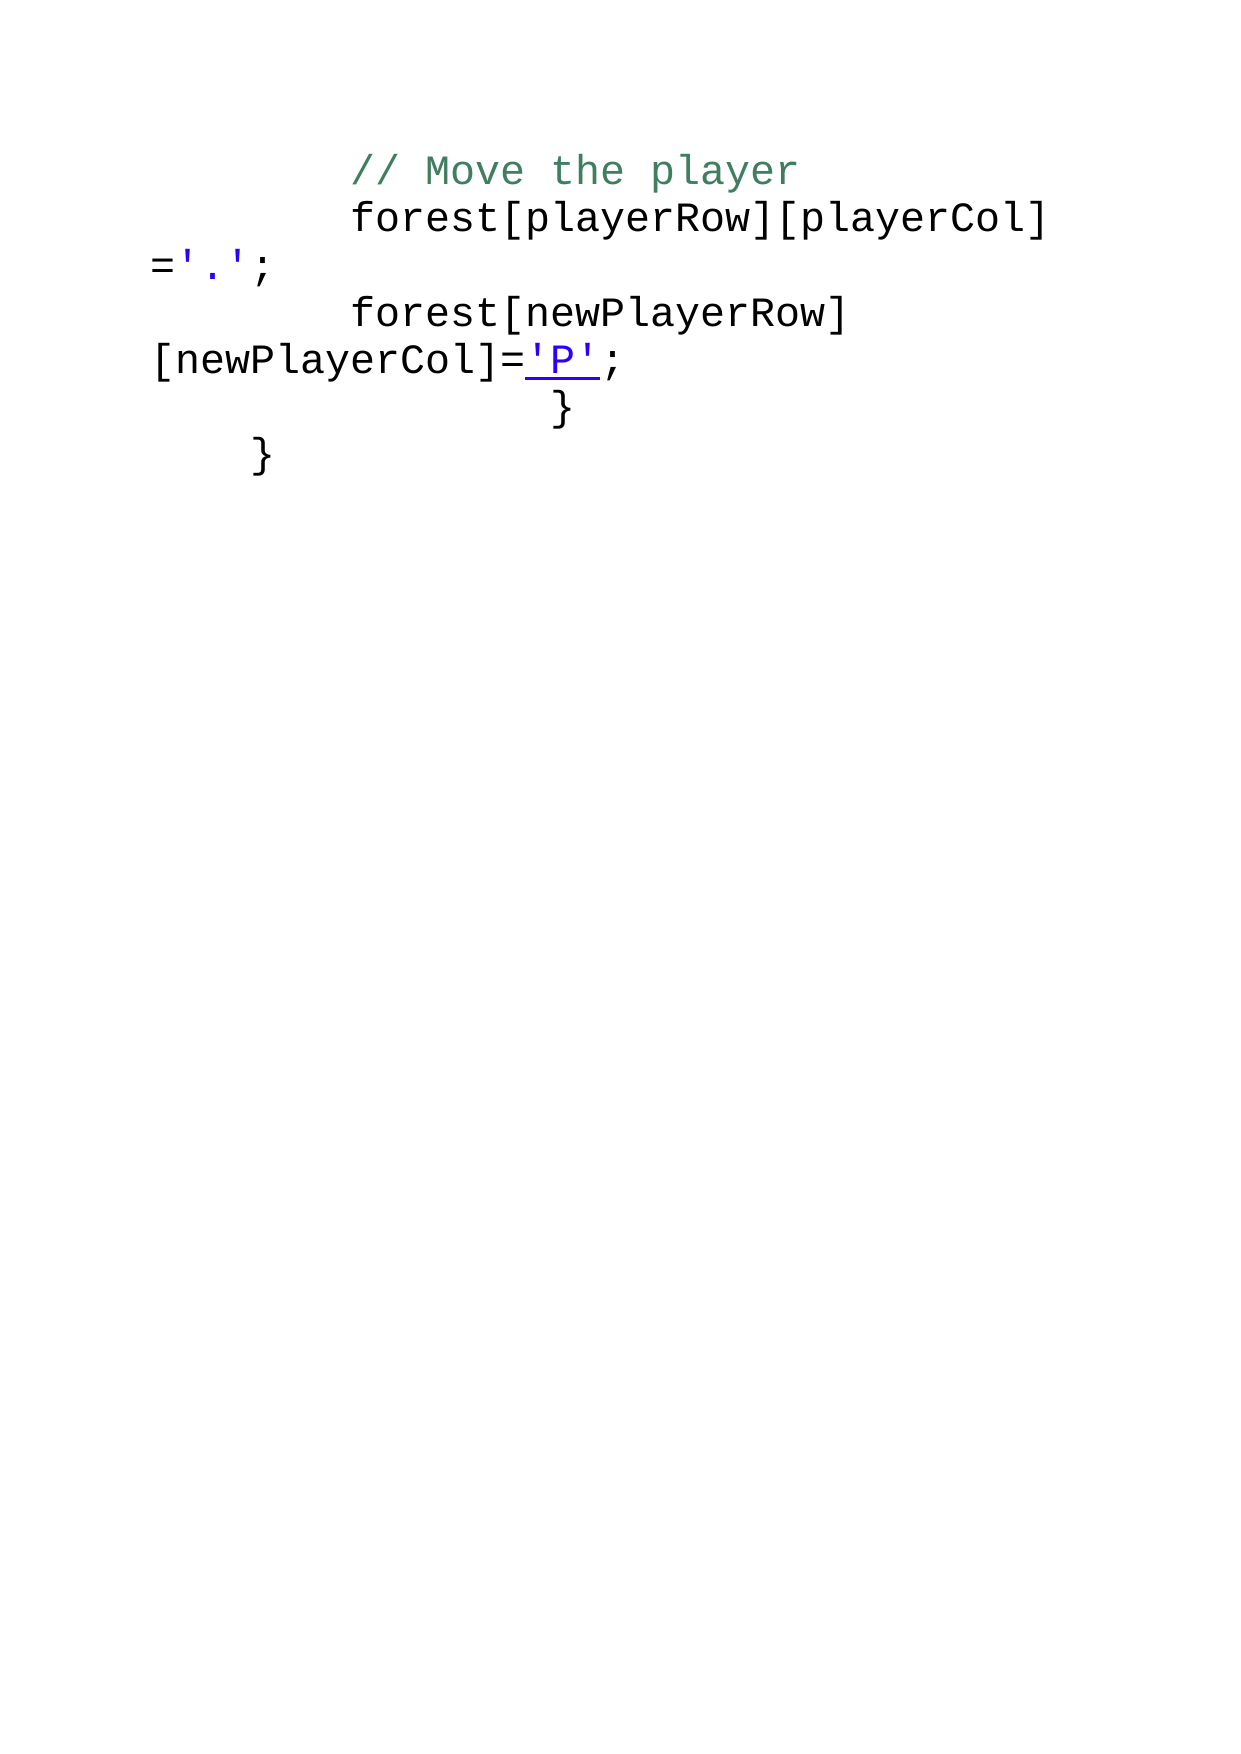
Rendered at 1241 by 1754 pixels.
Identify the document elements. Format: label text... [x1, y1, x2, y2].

text forest[newPlayerRow][newPlayerCol]='P'; [150, 292, 1090, 386]
text // Move the player [150, 150, 1090, 197]
text } [150, 386, 1090, 433]
text forest[playerRow][playerCol] ='.'; [150, 197, 1090, 292]
text } [150, 433, 1090, 480]
